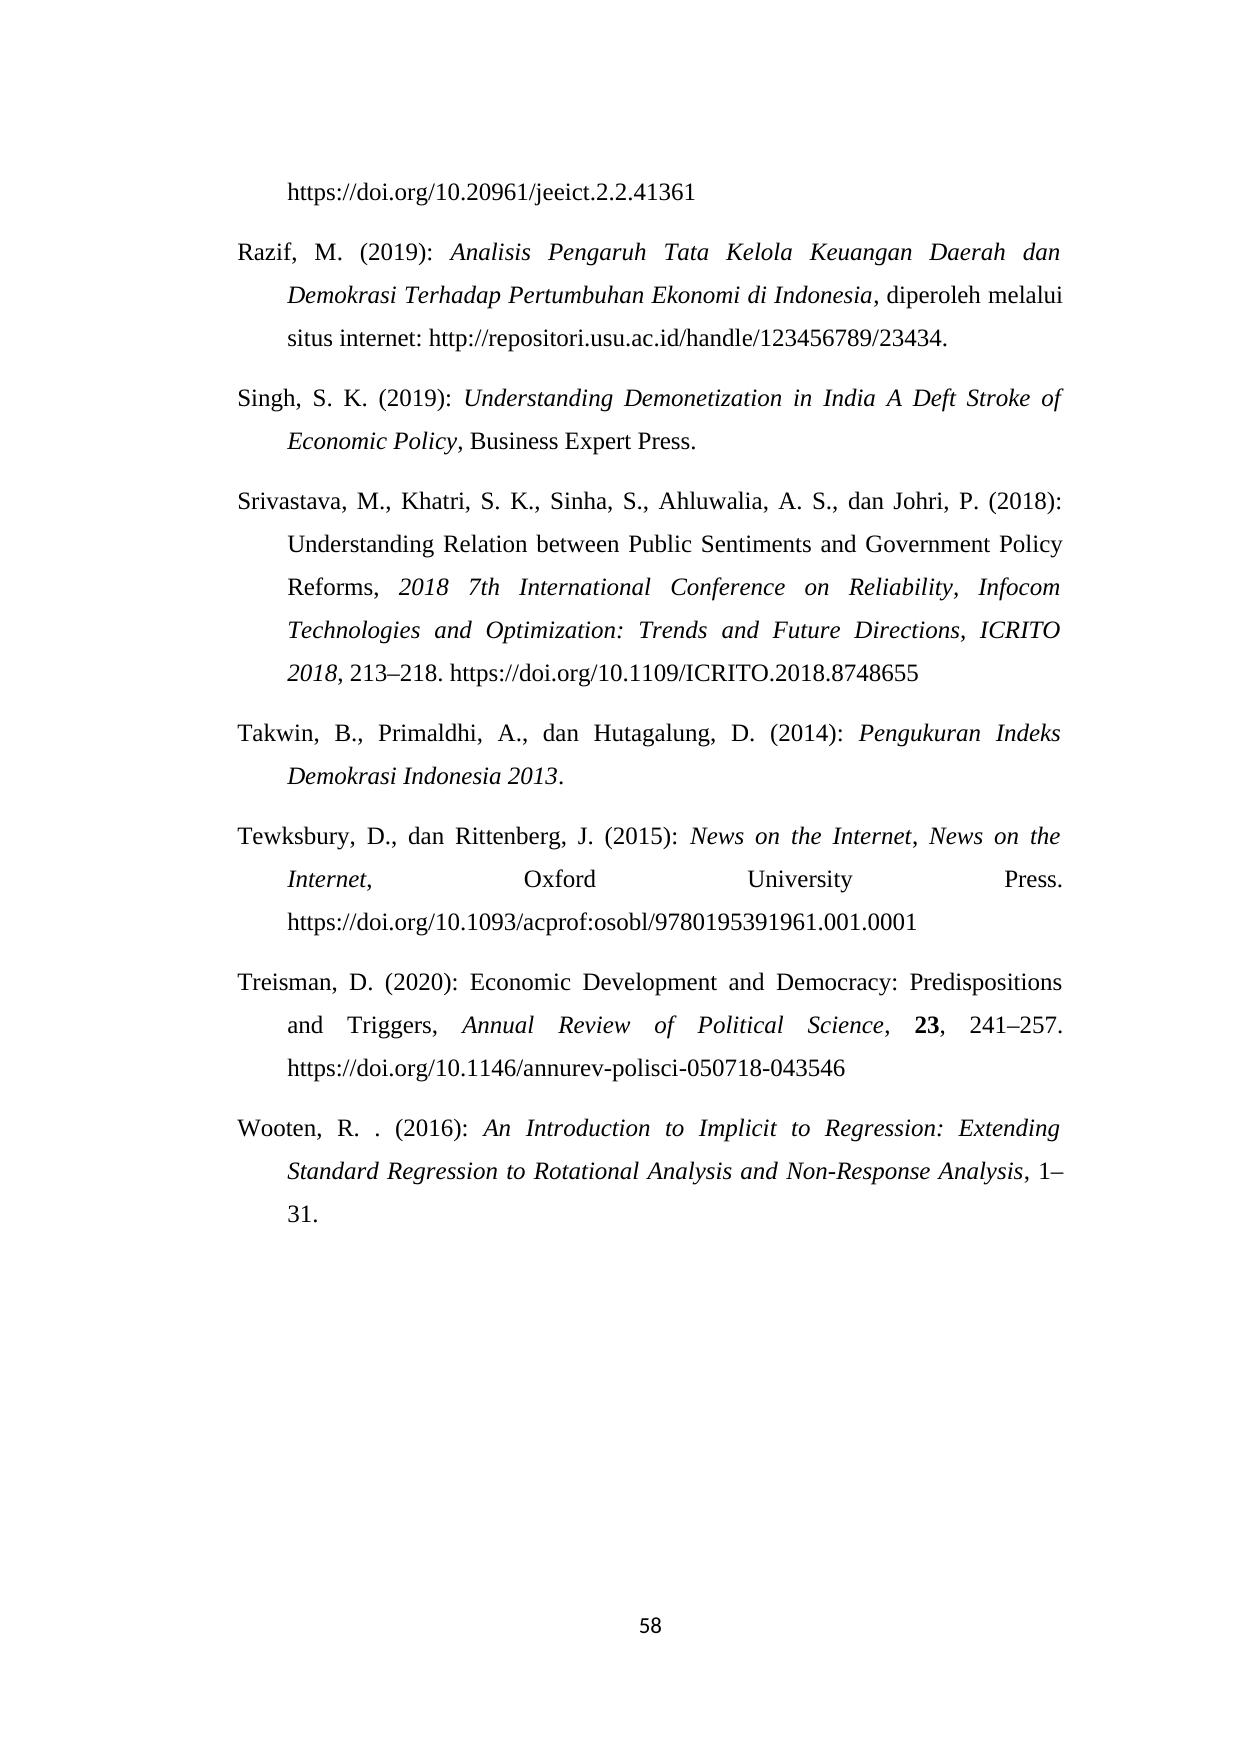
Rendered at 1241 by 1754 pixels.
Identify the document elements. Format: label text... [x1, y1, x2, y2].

text Tewksbury, D., dan Rittenberg, J. (2015): News on the Internet, News on the Internet, Oxford University Press. https://doi.org/10.1093/acprof:osobl/9780195391961.001.0001 [237, 821, 1063, 936]
text Razif, M. (2019): Analisis Pengaruh Tata Kelola Keuangan Daerah dan Demokrasi Terhadap Pertumbuhan Ekonomi di Indonesia, diperoleh melalui situs internet: http://repositori.usu.ac.id/handle/123456789/23434. [237, 237, 1063, 352]
text Treisman, D. (2020): Economic Development and Democracy: Predispositions and Triggers, Annual Review of Political Science, 23, 241–257. https://doi.org/10.1146/annurev-polisci-050718-043546 [237, 967, 1063, 1082]
text Takwin, B., Primaldhi, A., dan Hutagalung, D. (2014): Pengukuran Indeks Demokrasi Indonesia 2013. [237, 718, 1063, 790]
text Srivastava, M., Khatri, S. K., Sinha, S., Ahluwalia, A. S., dan Johri, P. (2018): Understanding Relation between Public Sentiments and Government Policy Reforms, 2018 7th International Conference on Reliability, Infocom Technologies and Optimization: Trends and Future Directions, ICRITO 2018, 213–218. https://doi.org/10.1109/ICRITO.2018.8748655 [237, 486, 1063, 687]
text Singh, S. K. (2019): Understanding Demonetization in India A Deft Stroke of Economic Policy, Business Expert Press. [237, 383, 1063, 455]
text Wooten, R. . (2016): An Introduction to Implicit to Regression: Extending Standard Regression to Rotational Analysis and Non-Response Analysis, 1–31. [237, 1113, 1063, 1228]
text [237, 177, 1063, 206]
